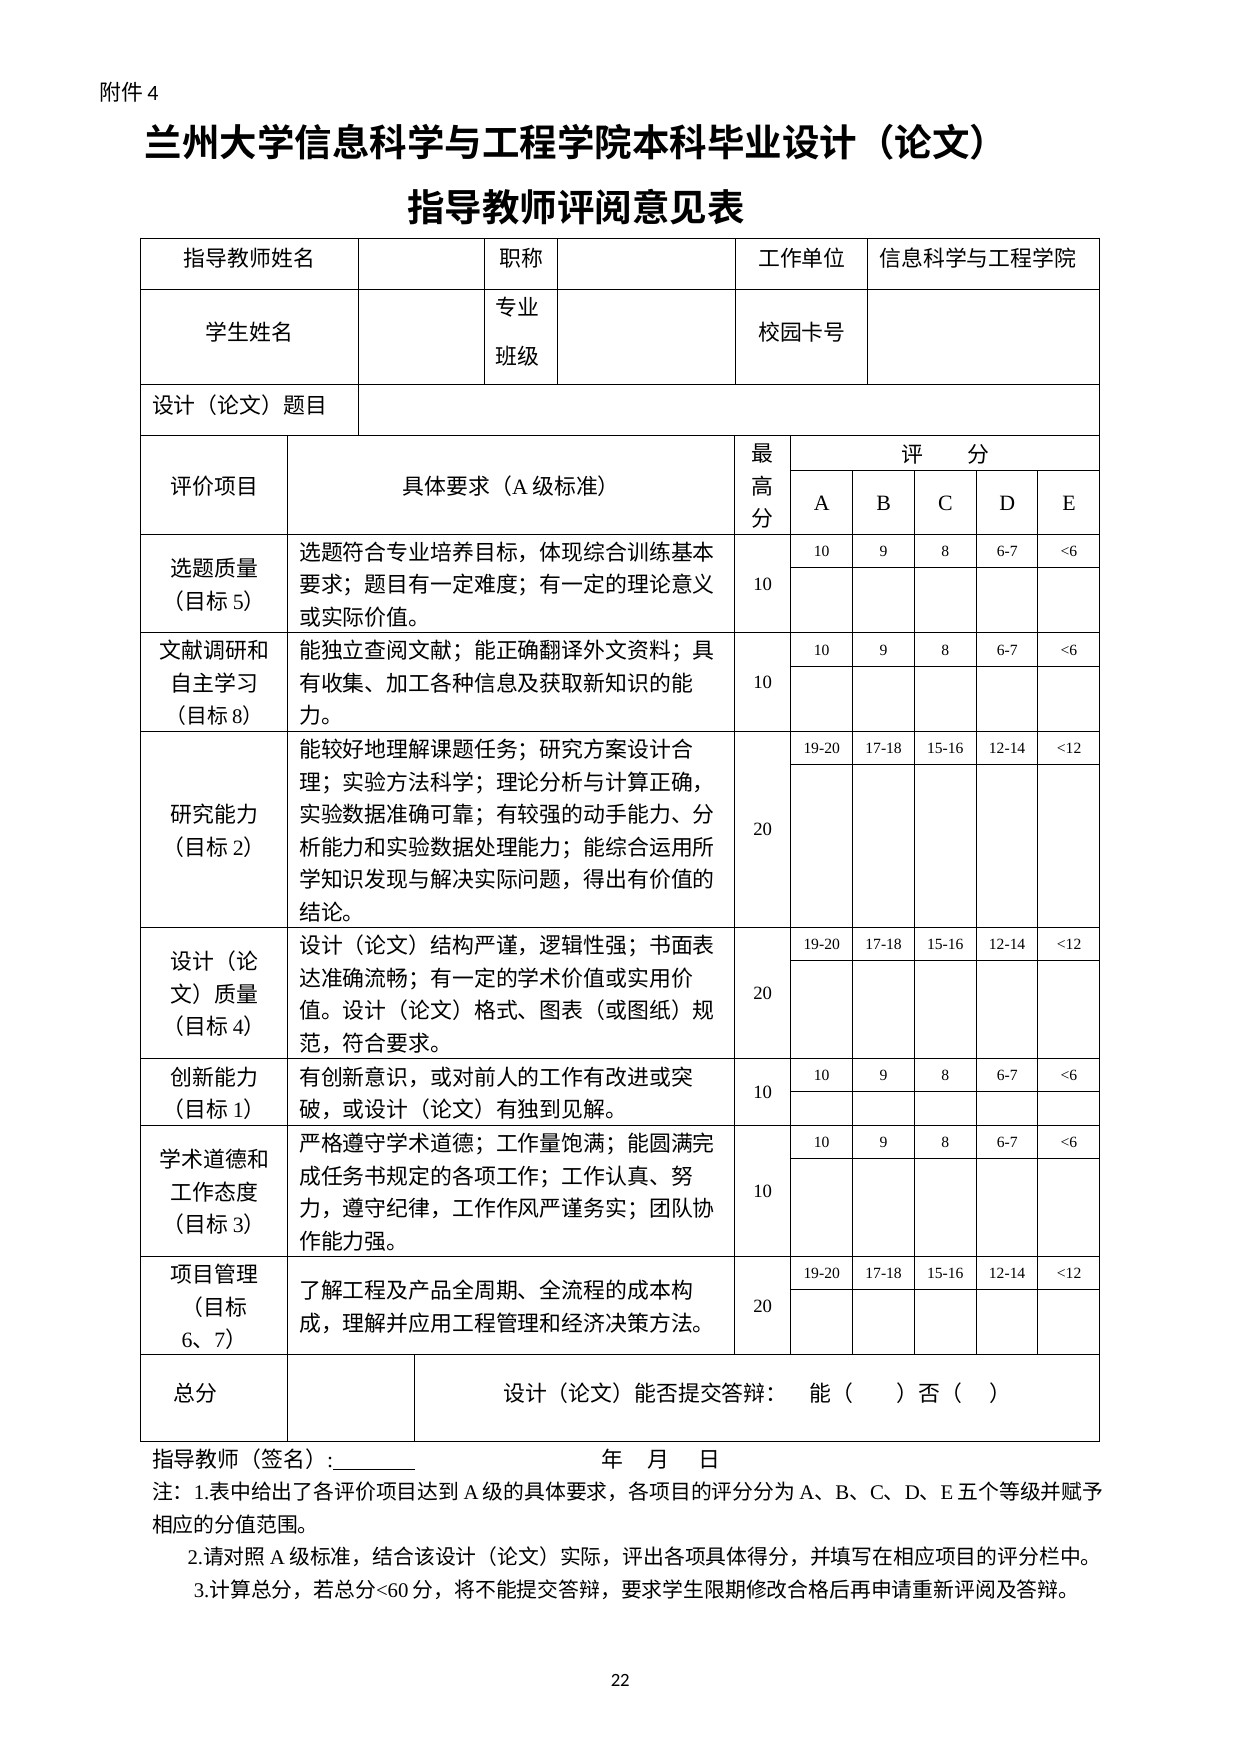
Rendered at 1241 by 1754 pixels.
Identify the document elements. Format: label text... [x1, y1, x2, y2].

table_cell 15-16 [915, 928, 976, 960]
table_cell 学术道德和工作态度（目标3） [141, 1126, 287, 1256]
table_cell [791, 1159, 852, 1256]
table_cell 指导教师（签名）: 年 月 日 注：1.表中给出了各评价项目达到A级的具体要求，各项目的评分分为A、B、C、D、E五个等级并赋予相应的分值范围。 2.请对照A级标准，结合该设计（论文）实际，评出各项具体得分，并填写在相应项目的评分栏中。 3.计算总分，若总分<60分，将不能提交答辩，要求学生限期修改合格后再申请重新评阅及答辩。 [141, 1442, 1100, 1604]
table_cell 20 [735, 928, 790, 1058]
text 兰州大学信息科学与工程学院本科毕业设计（论文） [99, 107, 1053, 172]
table_cell <12 [1038, 1257, 1099, 1289]
table_cell 专业班级 [485, 290, 557, 383]
table_cell 17-18 [853, 732, 914, 764]
table_cell 学生姓名 [141, 290, 358, 383]
table_cell 设计（论文）结构严谨，逻辑性强；书面表达准确流畅；有一定的学术价值或实用价值。设计（论文）格式、图表（或图纸）规范，符合要求。 [288, 928, 734, 1058]
table_cell [853, 1159, 914, 1256]
table_header 信息科学与工程学院 [868, 239, 1099, 289]
table_header [558, 239, 735, 289]
table_cell A [791, 471, 852, 533]
table_cell 9 [853, 1126, 914, 1158]
table_cell [791, 667, 852, 731]
table_cell 8 [915, 633, 976, 666]
table_cell 17-18 [853, 928, 914, 960]
table_cell E [1038, 471, 1099, 533]
table_cell 了解工程及产品全周期、全流程的成本构成，理解并应用工程管理和经济决策方法。 [288, 1257, 734, 1354]
table_cell [853, 1092, 914, 1125]
table_cell 研究能力（目标2） [141, 732, 287, 927]
table_cell [977, 667, 1037, 731]
text 附件4 [99, 75, 1053, 107]
table_cell 10 [735, 1126, 790, 1256]
table_cell [915, 1092, 976, 1125]
table_cell 6-7 [977, 1126, 1037, 1158]
table_cell D [977, 471, 1037, 533]
table_cell <6 [1038, 633, 1099, 666]
table_header [359, 239, 484, 289]
table_cell [915, 1290, 976, 1354]
table_cell <6 [1038, 535, 1099, 567]
text 指导教师评阅意见表 [99, 172, 1053, 237]
table_cell [915, 568, 976, 632]
table_cell [1038, 1159, 1099, 1256]
table_cell <6 [1038, 1126, 1099, 1158]
table_cell 评 分 [791, 436, 1099, 470]
table_cell 17-18 [853, 1257, 914, 1289]
table_cell [288, 1355, 414, 1441]
table_cell [359, 290, 484, 383]
table_cell [915, 1159, 976, 1256]
table_cell [853, 961, 914, 1058]
table_cell [977, 765, 1037, 927]
table_cell 20 [735, 732, 790, 927]
table_cell [977, 1159, 1037, 1256]
table_cell 10 [735, 1059, 790, 1125]
table_cell 9 [853, 535, 914, 567]
table_cell 8 [915, 1126, 976, 1158]
table_cell 选题质量（目标5） [141, 535, 287, 632]
table_cell 9 [853, 1059, 914, 1091]
table_cell 15-16 [915, 732, 976, 764]
table_cell 12-14 [977, 1257, 1037, 1289]
table_cell [359, 385, 1099, 435]
table_cell 6-7 [977, 1059, 1037, 1091]
table_cell 创新能力（目标1） [141, 1059, 287, 1125]
table_cell [791, 961, 852, 1058]
table_cell [791, 568, 852, 632]
table_cell [915, 765, 976, 927]
table_cell [1038, 1290, 1099, 1354]
table_cell 10 [791, 633, 852, 666]
table_cell 选题符合专业培养目标，体现综合训练基本要求；题目有一定难度；有一定的理论意义或实际价值。 [288, 535, 734, 632]
table_cell 评价项目 [141, 436, 287, 533]
table_cell 20 [735, 1257, 790, 1354]
table_cell B [853, 471, 914, 533]
table_cell [1038, 667, 1099, 731]
table_cell 10 [791, 1126, 852, 1158]
table_cell 15-16 [915, 1257, 976, 1289]
table_cell [791, 765, 852, 927]
table_cell [977, 568, 1037, 632]
table_cell [977, 961, 1037, 1058]
table_header 职称 [485, 239, 557, 289]
table_header 工作单位 [736, 239, 867, 289]
table_cell 最高分 [735, 436, 790, 533]
table_cell [977, 1092, 1037, 1125]
table_cell 6-7 [977, 633, 1037, 666]
table_cell <12 [1038, 732, 1099, 764]
table_cell 9 [853, 633, 914, 666]
table_cell C [915, 471, 976, 533]
table_cell <6 [1038, 1059, 1099, 1091]
table_cell [853, 1290, 914, 1354]
table_cell [868, 290, 1099, 383]
table_cell [853, 568, 914, 632]
table_cell [853, 765, 914, 927]
table_cell 校园卡号 [736, 290, 867, 383]
table_cell 12-14 [977, 928, 1037, 960]
table_cell [915, 961, 976, 1058]
table_cell [1038, 1092, 1099, 1125]
table_cell 有创新意识，或对前人的工作有改进或突破，或设计（论文）有独到见解。 [288, 1059, 734, 1125]
table_cell [1038, 765, 1099, 927]
table_cell [915, 667, 976, 731]
table_cell 10 [791, 1059, 852, 1091]
table_cell [977, 1290, 1037, 1354]
table_cell 严格遵守学术道德；工作量饱满；能圆满完成任务书规定的各项工作；工作认真、努力，遵守纪律，工作作风严谨务实；团队协作能力强。 [288, 1126, 734, 1256]
table_cell <12 [1038, 928, 1099, 960]
table_cell 具体要求（A级标准） [288, 436, 734, 533]
table_cell 19-20 [791, 732, 852, 764]
table_cell [791, 1092, 852, 1125]
table_cell 文献调研和自主学习（目标8） [141, 633, 287, 731]
table_cell 设计（论文）能否提交答辩： 能（ ）否（ ） [415, 1355, 1099, 1441]
table_cell [791, 1290, 852, 1354]
table_cell [1038, 568, 1099, 632]
table_cell 19-20 [791, 928, 852, 960]
table_cell 10 [735, 535, 790, 632]
table_cell [1038, 961, 1099, 1058]
table_cell 10 [791, 535, 852, 567]
table_header 指导教师姓名 [141, 239, 358, 289]
table_cell 8 [915, 535, 976, 567]
table_cell 总分 [141, 1355, 287, 1441]
table_cell 12-14 [977, 732, 1037, 764]
table_cell 能较好地理解课题任务；研究方案设计合理；实验方法科学；理论分析与计算正确，实验数据准确可靠；有较强的动手能力、分析能力和实验数据处理能力；能综合运用所学知识发现与解决实际问题，得出有价值的结论。 [288, 732, 734, 927]
table_cell 8 [915, 1059, 976, 1091]
table_cell 项目管理（目标6、7） [141, 1257, 287, 1354]
table_cell [853, 667, 914, 731]
table_cell 6-7 [977, 535, 1037, 567]
table_cell 设计（论文）质量（目标4） [141, 928, 287, 1058]
table_cell 19-20 [791, 1257, 852, 1289]
table_cell 能独立查阅文献；能正确翻译外文资料；具有收集、加工各种信息及获取新知识的能力。 [288, 633, 734, 731]
table_cell 10 [735, 633, 790, 731]
table_cell [558, 290, 735, 383]
table_cell 设计（论文）题目 [141, 385, 358, 435]
